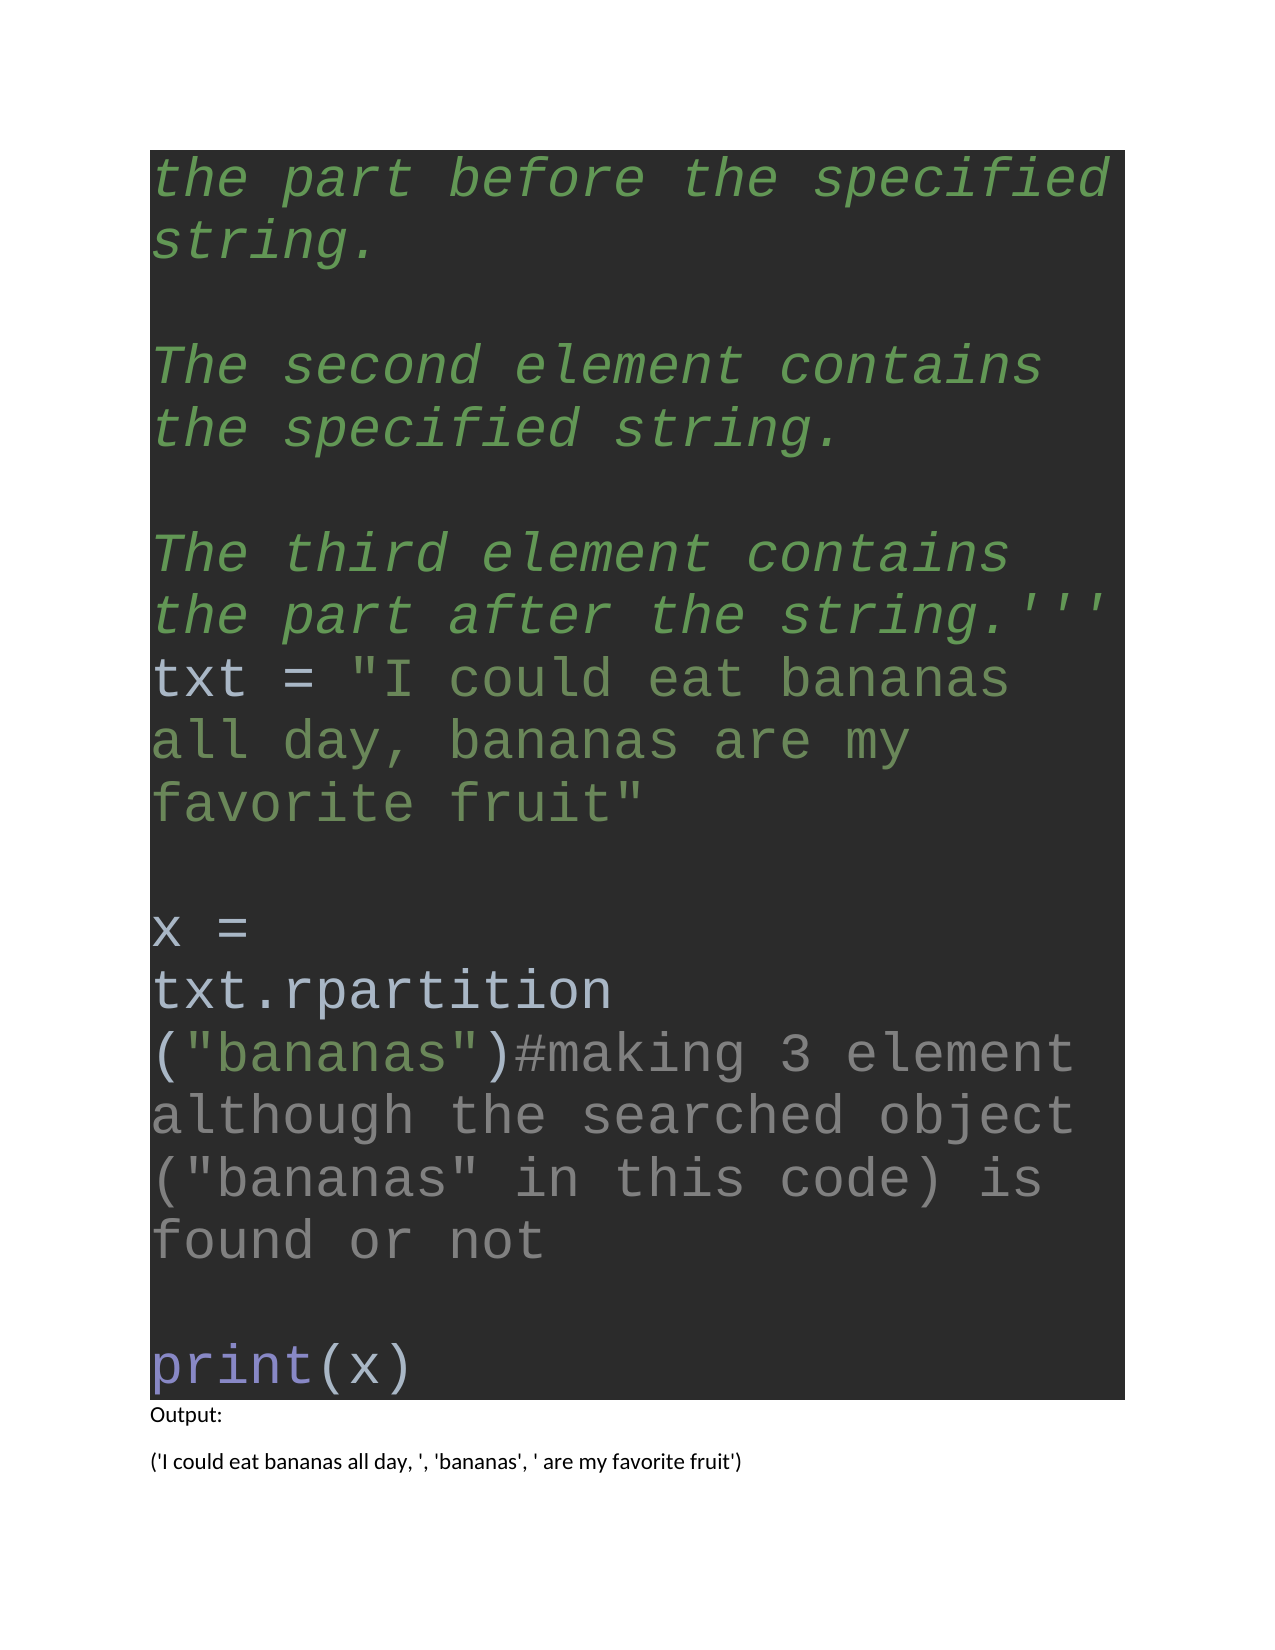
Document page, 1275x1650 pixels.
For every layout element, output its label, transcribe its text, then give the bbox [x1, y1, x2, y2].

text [150, 150, 1125, 1400]
text ('I could eat bananas all day, ', 'bananas', ' are my favorite fruit') [150, 1447, 1125, 1475]
text Output: [150, 1400, 1125, 1428]
